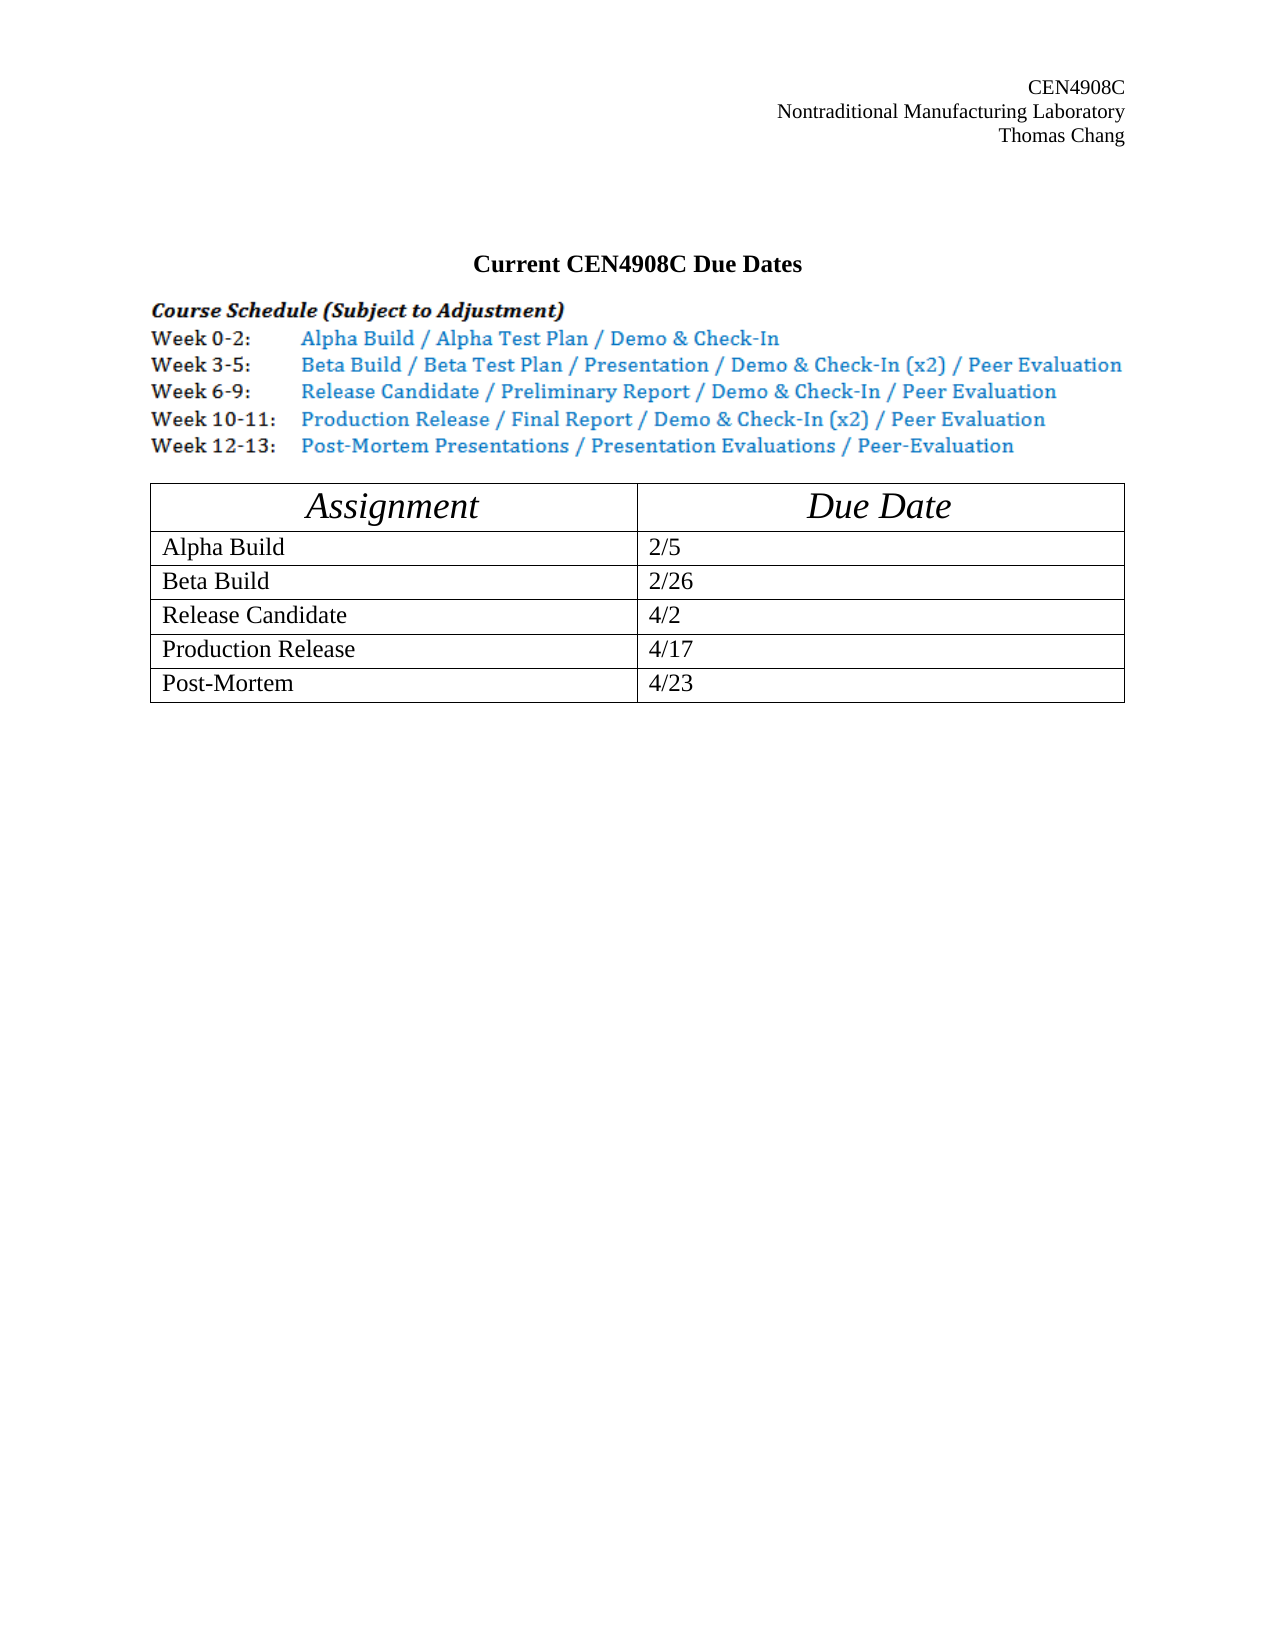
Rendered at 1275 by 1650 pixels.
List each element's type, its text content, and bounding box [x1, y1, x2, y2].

table_cell 4/23 [638, 669, 1124, 702]
table_cell 4/17 [638, 635, 1124, 667]
table_cell 4/2 [638, 600, 1124, 633]
text Current CEN4908C Due Dates [150, 249, 1125, 278]
table_header Assignment [151, 484, 637, 531]
table_cell Production Release [151, 635, 637, 667]
table_cell Alpha Build [151, 532, 637, 565]
table_cell 2/26 [638, 566, 1124, 599]
table_cell Release Candidate [151, 600, 637, 633]
table_cell Post-Mortem [151, 669, 637, 702]
table_cell 2/5 [638, 532, 1124, 565]
table_cell Beta Build [151, 566, 637, 599]
picture [150, 299, 1125, 461]
table_header Due Date [638, 484, 1124, 531]
